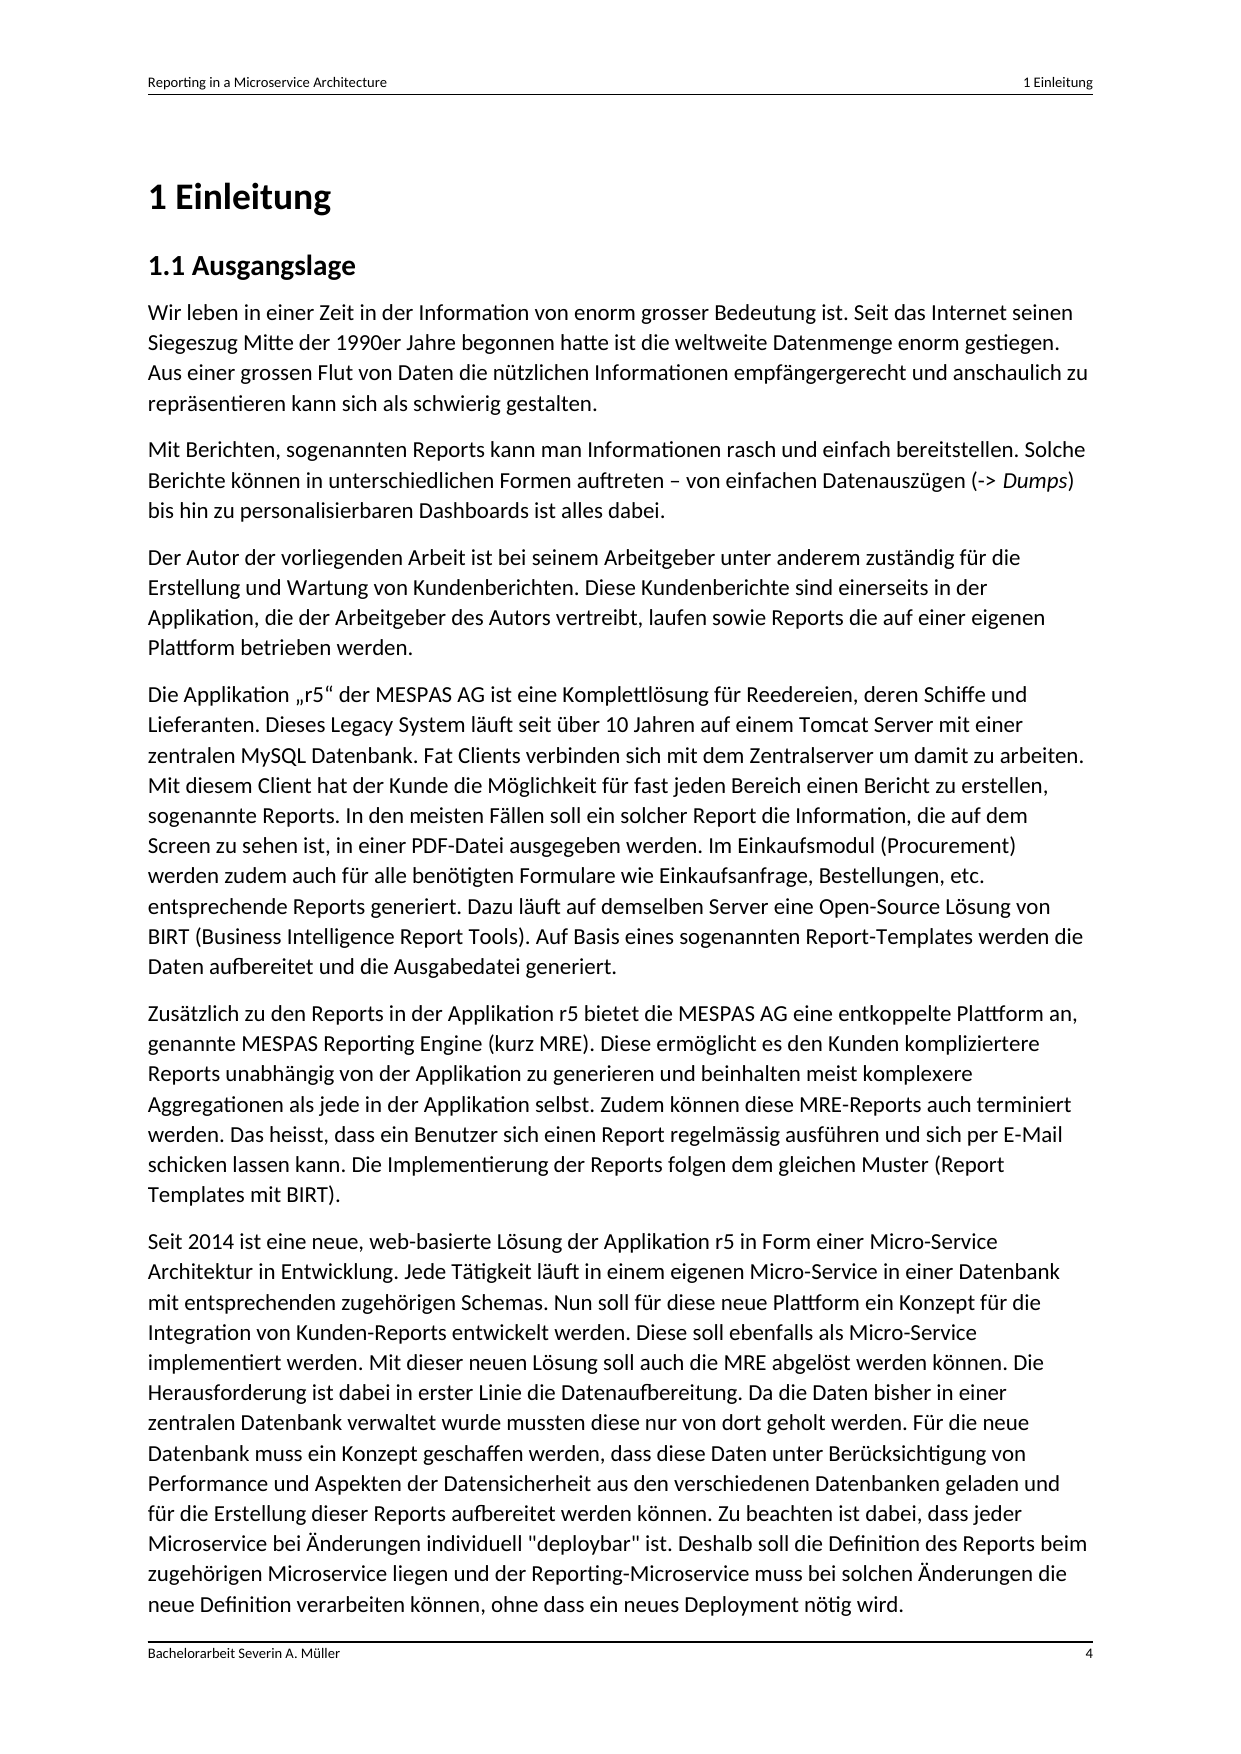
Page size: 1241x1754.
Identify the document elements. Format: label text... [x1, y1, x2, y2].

text Seit 2014 ist eine neue, web-basierte Lösung der Applikation r5 in Form einer Micro-Service Architektur in Entwicklung. Jede Tätigkeit läuft in einem eigenen Micro-Service in einer Datenbank mit entsprechenden zugehörigen Schemas. Nun soll für diese neue Plattform ein Konzept für die Integration von Kunden-Reports entwickelt werden. Diese soll ebenfalls als Micro-Service implementiert werden. Mit dieser neuen Lösung soll auch die MRE abgelöst werden können. Die Herausforderung ist dabei in erster Linie die Datenaufbereitung. Da die Daten bisher in einer zentralen Datenbank verwaltet wurde mussten diese nur von dort geholt werden. Für die neue Datenbank muss ein Konzept geschaffen werden, dass diese Daten unter Berücksichtigung von Performance und Aspekten der Datensicherheit aus den verschiedenen Datenbanken geladen und für die Erstellung dieser Reports aufbereitet werden können. Zu beachten ist dabei, dass jeder Microservice bei Änderungen individuell "deploybar" ist. Deshalb soll die Definition des Reports beim zugehörigen Microservice liegen und der Reporting-Microservice muss bei solchen Änderungen die neue Definition verarbeiten können, ohne dass ein neues Deployment nötig wird. [148, 1227, 1093, 1618]
text Der Autor der vorliegenden Arbeit ist bei seinem Arbeitgeber unter anderem zuständig für die Erstellung und Wartung von Kundenberichten. Diese Kundenberichte sind einerseits in der Applikation, die der Arbeitgeber des Autors vertreibt, laufen sowie Reports die auf einer eigenen Plattform betrieben werden. [148, 543, 1093, 661]
subtitle 1 Einleitung [148, 173, 1093, 218]
subtitle 1.1 Ausgangslage [148, 247, 1093, 283]
text Mit Berichten, sogenannten Reports kann man Informationen rasch und einfach bereitstellen. Solche Berichte können in unterschiedlichen Formen auftreten – von einfachen Datenauszügen (-> Dumps) bis hin zu personalisierbaren Dashboards ist alles dabei. [148, 436, 1093, 524]
text Wir leben in einer Zeit in der Information von enorm grosser Bedeutung ist. Seit das Internet seinen Siegeszug Mitte der 1990er Jahre begonnen hatte ist die weltweite Datenmenge enorm gestiegen. Aus einer grossen Flut von Daten die nützlichen Informationen empfängergerecht und anschaulich zu repräsentieren kann sich als schwierig gestalten. [148, 298, 1093, 417]
text Zusätzlich zu den Reports in der Applikation r5 bietet die MESPAS AG eine entkoppelte Plattform an, genannte MESPAS Reporting Engine (kurz MRE). Diese ermöglicht es den Kunden kompliziertere Reports unabhängig von der Applikation zu generieren und beinhalten meist komplexere Aggregationen als jede in der Applikation selbst. Zudem können diese MRE-Reports auch terminiert werden. Das heisst, dass ein Benutzer sich einen Report regelmässig ausführen und sich per E-Mail schicken lassen kann. Die Implementierung der Reports folgen dem gleichen Muster (Report Templates mit BIRT). [148, 999, 1093, 1208]
text Die Applikation „r5“ der MESPAS AG ist eine Komplettlösung für Reedereien, deren Schiffe und Lieferanten. Dieses Legacy System läuft seit über 10 Jahren auf einem Tomcat Server mit einer zentralen MySQL Datenbank. Fat Clients verbinden sich mit dem Zentralserver um damit zu arbeiten. Mit diesem Client hat der Kunde die Möglichkeit für fast jeden Bereich einen Bericht zu erstellen, sogenannte Reports. In den meisten Fällen soll ein solcher Report die Information, die auf dem Screen zu sehen ist, in einer PDF-Datei ausgegeben werden. Im Einkaufsmodul (Procurement) werden zudem auch für alle benötigten Formulare wie Einkaufsanfrage, Bestellungen, etc. entsprechende Reports generiert. Dazu läuft auf demselben Server eine Open-Source Lösung von BIRT (Business Intelligence Report Tools). Auf Basis eines sogenannten Report-Templates werden die Daten aufbereitet und die Ausgabedatei generiert. [148, 680, 1093, 980]
